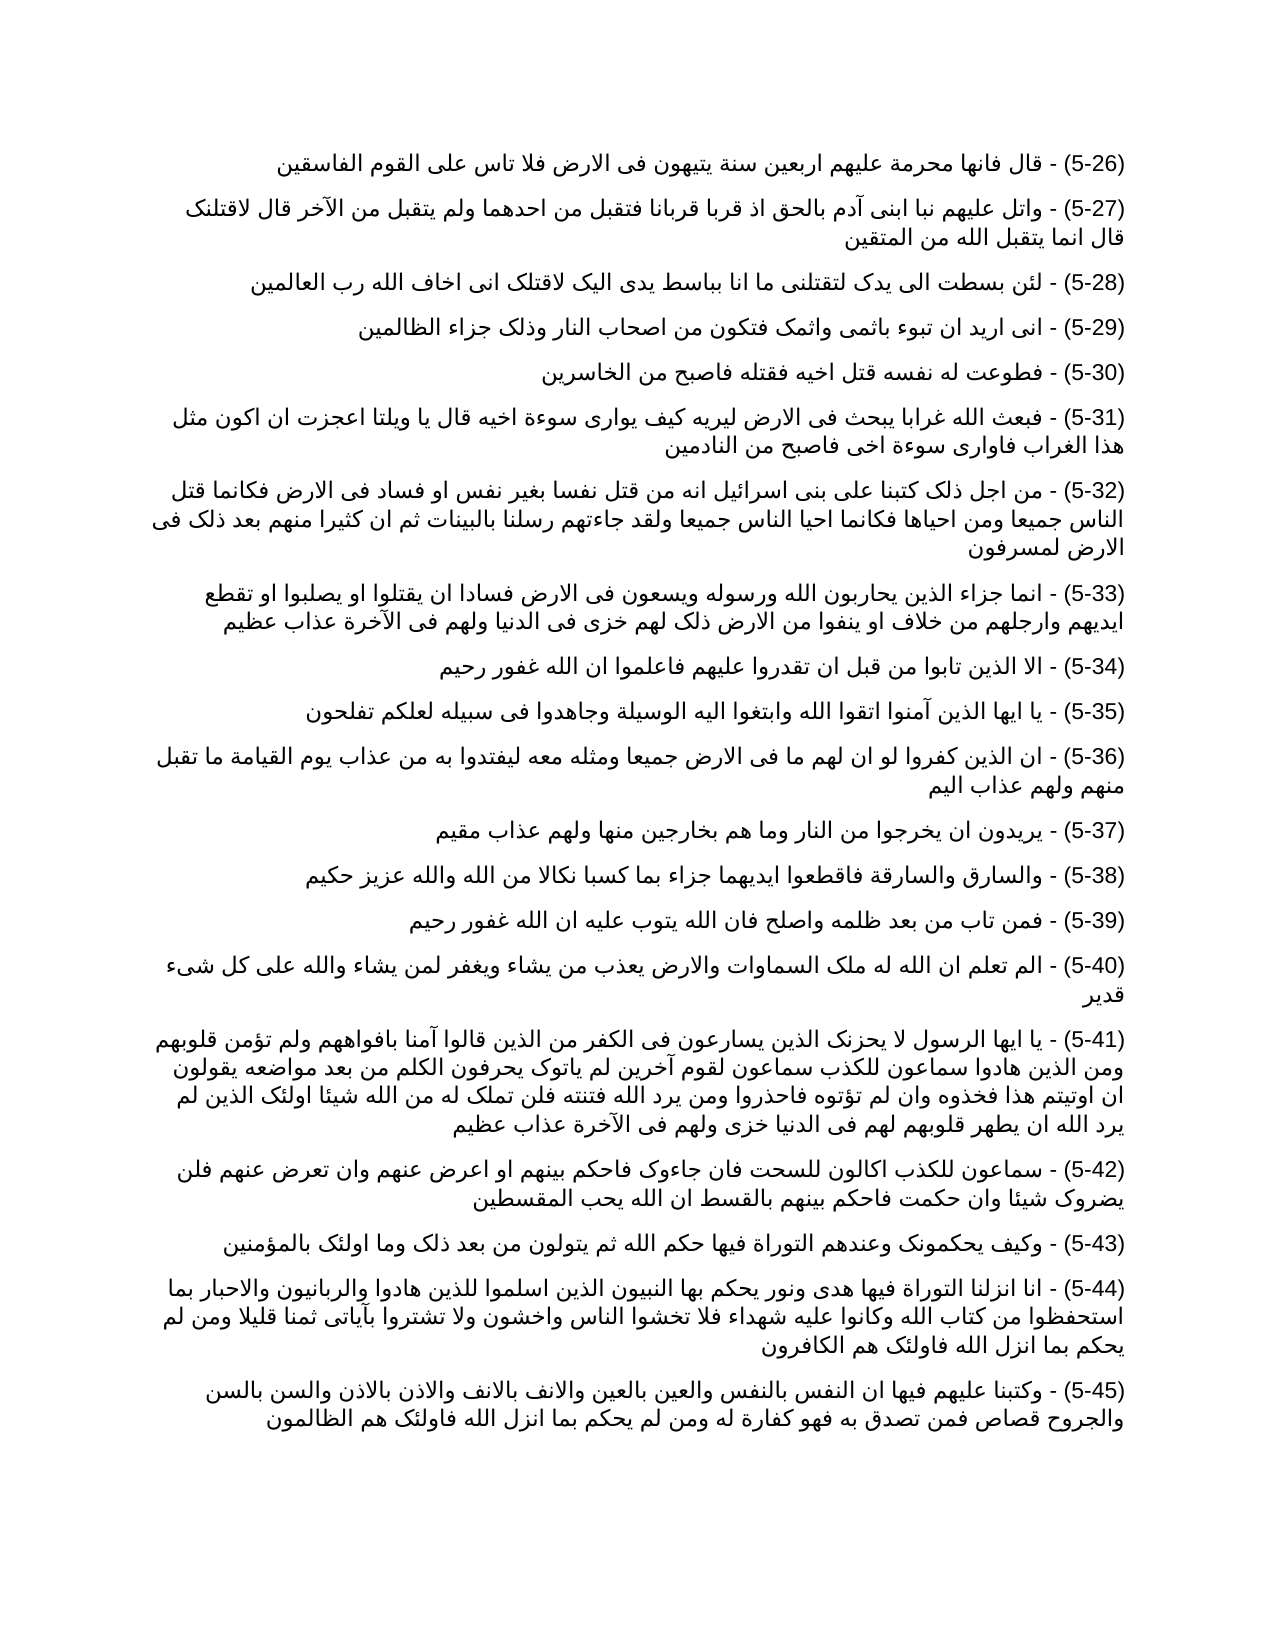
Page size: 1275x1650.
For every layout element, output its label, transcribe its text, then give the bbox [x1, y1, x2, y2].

text (5-37) - یریدون ان یخرجوا من النار وما هم بخارجین منها ولهم عذاب مقیم [150, 817, 1125, 843]
text (5-32) - من اجل ذلک کتبنا علی بنی اسرائیل انه من قتل نفسا بغیر نفس او فساد فی الارض فکانما قتل الناس جمیعا ومن احیاها فکانما احیا الناس جمیعا ولقد جاءتهم رسلنا بالبینات ثم ان کثیرا منهم بعد ذلک فی الارض لمسرفون [150, 477, 1125, 561]
text (5-26) - قال فانها محرمة علیهم اربعین سنة یتیهون فی الارض فلا تاس علی القوم الفاسقین [150, 150, 1125, 176]
text (5-31) - فبعث الله غرابا یبحث فی الارض لیریه کیف یواری سوءة اخیه قال یا ویلتا اعجزت ان اکون مثل هذا الغراب فاواری سوءة اخی فاصبح من النادمین [150, 404, 1125, 459]
text (5-43) - وکیف یحکمونک وعندهم التوراة فیها حکم الله ثم یتولون من بعد ذلک وما اولئک بالمؤمنین [150, 1229, 1125, 1256]
text (5-35) - یا ایها الذین آمنوا اتقوا الله وابتغوا الیه الوسیلة وجاهدوا فی سبیله لعلکم تفلحون [150, 698, 1125, 724]
text (5-39) - فمن تاب من بعد ظلمه واصلح فان الله یتوب علیه ان الله غفور رحیم [150, 907, 1125, 933]
text (5-34) - الا الذین تابوا من قبل ان تقدروا علیهم فاعلموا ان الله غفور رحیم [150, 653, 1125, 679]
text (5-40) - الم تعلم ان الله له ملک السماوات والارض یعذب من یشاء ویغفر لمن یشاء والله علی کل شیء قدیر [150, 952, 1125, 1007]
text (5-36) - ان الذین کفروا لو ان لهم ما فی الارض جمیعا ومثله معه لیفتدوا به من عذاب یوم القیامة ما تقبل منهم ولهم عذاب الیم [150, 743, 1125, 798]
text (5-28) - لئن بسطت الی یدک لتقتلنی ما انا بباسط یدی الیک لاقتلک انی اخاف الله رب العالمین [150, 269, 1125, 295]
text (5-44) - انا انزلنا التوراة فیها هدی ونور یحکم بها النبیون الذین اسلموا للذین هادوا والربانیون والاحبار بما استحفظوا من کتاب الله وکانوا علیه شهداء فلا تخشوا الناس واخشون ولا تشتروا بآیاتی ثمنا قلیلا ومن لم یحکم بما انزل الله فاولئک هم الکافرون [150, 1275, 1125, 1358]
text (5-41) - یا ایها الرسول لا یحزنک الذین یسارعون فی الکفر من الذین قالوا آمنا بافواههم ولم تؤمن قلوبهم ومن الذین هادوا سماعون للکذب سماعون لقوم آخرین لم یاتوک یحرفون الکلم من بعد مواضعه یقولون ان اوتیتم هذا فخذوه وان لم تؤتوه فاحذروا ومن یرد الله فتنته فلن تملک له من الله شیئا اولئک الذین لم یرد الله ان یطهر قلوبهم لهم فی الدنیا خزی ولهم فی الآخرة عذاب عظیم [150, 1026, 1125, 1137]
text (5-27) - واتل علیهم نبا ابنی آدم بالحق اذ قربا قربانا فتقبل من احدهما ولم یتقبل من الآخر قال لاقتلنک قال انما یتقبل الله من المتقین [150, 195, 1125, 250]
text (5-45) - وکتبنا علیهم فیها ان النفس بالنفس والعین بالعین والانف بالانف والاذن بالاذن والسن بالسن والجروح قصاص فمن تصدق به فهو کفارة له ومن لم یحکم بما انزل الله فاولئک هم الظالمون [150, 1377, 1125, 1431]
text (5-30) - فطوعت له نفسه قتل اخیه فقتله فاصبح من الخاسرین [150, 359, 1125, 385]
text (5-33) - انما جزاء الذین یحاربون الله ورسوله ویسعون فی الارض فسادا ان یقتلوا او یصلبوا او تقطع ایدیهم وارجلهم من خلاف او ینفوا من الارض ذلک لهم خزی فی الدنیا ولهم فی الآخرة عذاب عظیم [150, 579, 1125, 634]
text (5-38) - والسارق والسارقة فاقطعوا ایدیهما جزاء بما کسبا نکالا من الله والله عزیز حکیم [150, 862, 1125, 888]
text (5-29) - انی ارید ان تبوء باثمی واثمک فتکون من اصحاب النار وذلک جزاء الظالمین [150, 314, 1125, 340]
text (5-42) - سماعون للکذب اکالون للسحت فان جاءوک فاحکم بینهم او اعرض عنهم وان تعرض عنهم فلن یضروک شیئا وان حکمت فاحکم بینهم بالقسط ان الله یحب المقسطین [150, 1156, 1125, 1211]
